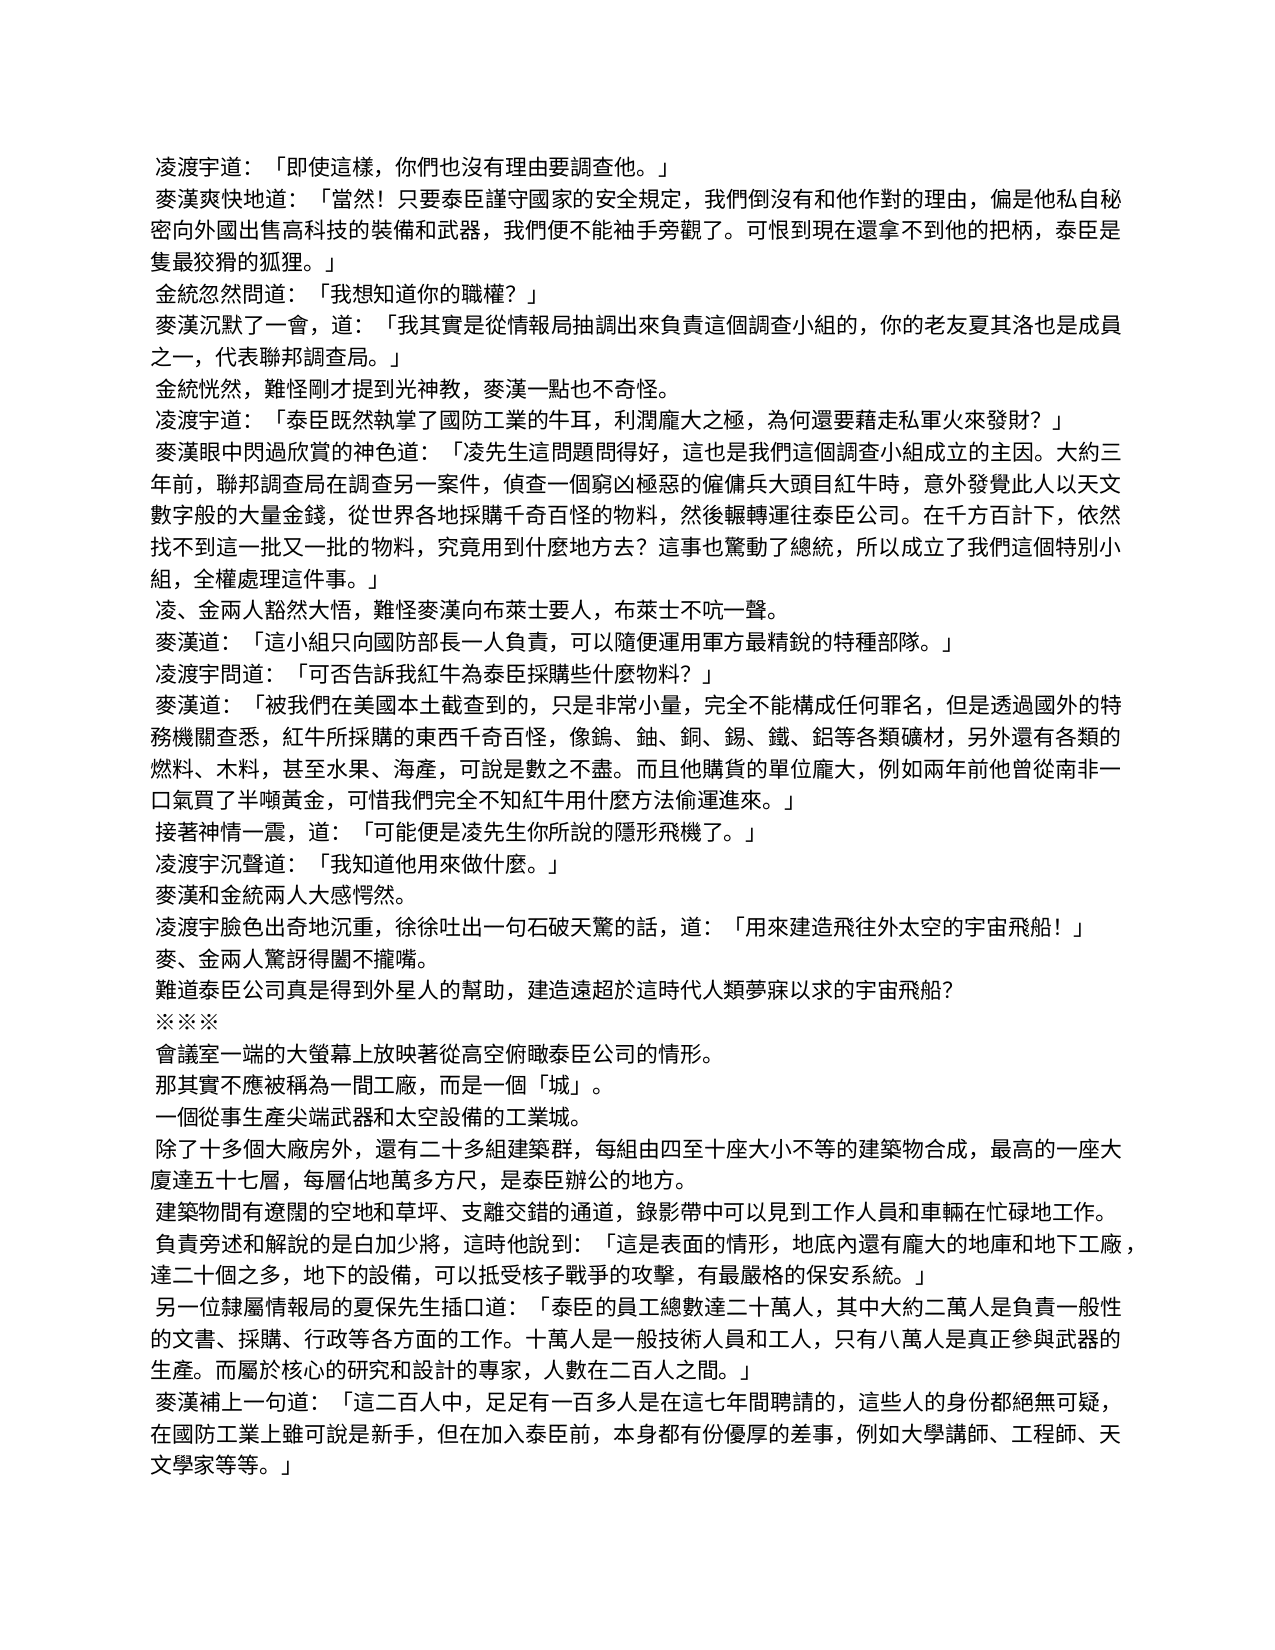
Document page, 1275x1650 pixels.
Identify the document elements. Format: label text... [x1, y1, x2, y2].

text 麥、金兩人驚訝得闔不攏嘴。 [150, 942, 1125, 973]
text 另一位隸屬情報局的夏保先生插口道：「泰臣的員工總數達二十萬人，其中大約二萬人是負責一般性的文書、採購、行政等各方面的工作。十萬人是一般技術人員和工人，只有八萬人是真正參與武器的生產。而屬於核心的研究和設計的專家，人數在二百人之間。」 [150, 1290, 1125, 1385]
text 會議室一端的大螢幕上放映著從高空俯瞰泰臣公司的情形。 [150, 1037, 1125, 1068]
text 麥漢道：「被我們在美國本土截查到的，只是非常小量，完全不能構成任何罪名，但是透過國外的特務機關查悉，紅牛所採購的東西千奇百怪，像鎢、鈾、銅、錫、鐵、鋁等各類礦材，另外還有各類的燃料、木料，甚至水果、海產，可說是數之不盡。而且他購貨的單位龐大，例如兩年前他曾從南非一口氣買了半噸黃金，可惜我們完全不知紅牛用什麼方法偷運進來。」 [150, 688, 1125, 815]
text ※※※ [150, 1005, 1125, 1037]
text 那其實不應被稱為一間工廠，而是一個「城」。 [150, 1068, 1125, 1100]
text 麥漢沉默了一會，道：「我其實是從情報局抽調出來負責這個調查小組的，你的老友夏其洛也是成員之一，代表聯邦調查局。」 [150, 308, 1125, 372]
text 接著神情一震，道：「可能便是凌先生你所說的隱形飛機了。」 [150, 815, 1125, 847]
text 凌渡宇沉聲道：「我知道他用來做什麼。」 [150, 847, 1125, 878]
text 麥漢補上一句道：「這二百人中，足足有一百多人是在這七年間聘請的，這些人的身份都絕無可疑，在國防工業上雖可說是新手，但在加入泰臣前，本身都有份優厚的差事，例如大學講師、工程師、天文學家等等。」 [150, 1385, 1125, 1480]
text 凌渡宇道：「泰臣既然執掌了國防工業的牛耳，利潤龐大之極，為何還要藉走私軍火來發財？」 [150, 403, 1125, 435]
text 金統忽然問道：「我想知道你的職權？」 [150, 277, 1125, 308]
text 一個從事生產尖端武器和太空設備的工業城。 [150, 1100, 1125, 1132]
text 凌渡宇臉色出奇地沉重，徐徐吐出一句石破天驚的話，道：「用來建造飛往外太空的宇宙飛船！」 [150, 910, 1125, 942]
text 麥漢道：「這小組只向國防部長一人負責，可以隨便運用軍方最精銳的特種部隊。」 [150, 625, 1125, 657]
text 麥漢眼中閃過欣賞的神色道：「凌先生這問題問得好，這也是我們這個調查小組成立的主因。大約三年前，聯邦調查局在調查另一案件，偵查一個窮凶極惡的僱傭兵大頭目紅牛時，意外發覺此人以天文數字般的大量金錢，從世界各地採購千奇百怪的物料，然後輾轉運往泰臣公司。在千方百計下，依然找不到這一批又一批的物料，究竟用到什麼地方去？這事也驚動了總統，所以成立了我們這個特別小組，全權處理這件事。」 [150, 435, 1125, 593]
text 麥漢爽快地道：「當然！只要泰臣謹守國家的安全規定，我們倒沒有和他作對的理由，偏是他私自秘密向外國出售高科技的裝備和武器，我們便不能袖手旁觀了。可恨到現在還拿不到他的把柄，泰臣是隻最狡猾的狐狸。」 [150, 182, 1125, 277]
text 金統恍然，難怪剛才提到光神教，麥漢一點也不奇怪。 [150, 372, 1125, 403]
text 建築物間有遼闊的空地和草坪、支離交錯的通道，錄影帶中可以見到工作人員和車輛在忙碌地工作。 [150, 1195, 1125, 1227]
text 難道泰臣公司真是得到外星人的幫助，建造遠超於這時代人類夢寐以求的宇宙飛船？ [150, 973, 1125, 1005]
text 凌渡宇問道：「可否告訴我紅牛為泰臣採購些什麼物料？」 [150, 657, 1125, 688]
text 麥漢和金統兩人大感愕然。 [150, 878, 1125, 910]
text 負責旁述和解說的是白加少將，這時他說到：「這是表面的情形，地底內還有龐大的地庫和地下工廠，達二十個之多，地下的設備，可以抵受核子戰爭的攻擊，有最嚴格的保安系統。」 [150, 1227, 1125, 1290]
text 除了十多個大廠房外，還有二十多組建築群，每組由四至十座大小不等的建築物合成，最高的一座大廈達五十七層，每層佔地萬多方尺，是泰臣辦公的地方。 [150, 1132, 1125, 1195]
text 凌、金兩人豁然大悟，難怪麥漢向布萊士要人，布萊士不吭一聲。 [150, 593, 1125, 625]
text 凌渡宇道：「即使這樣，你們也沒有理由要調查他。」 [150, 150, 1125, 182]
